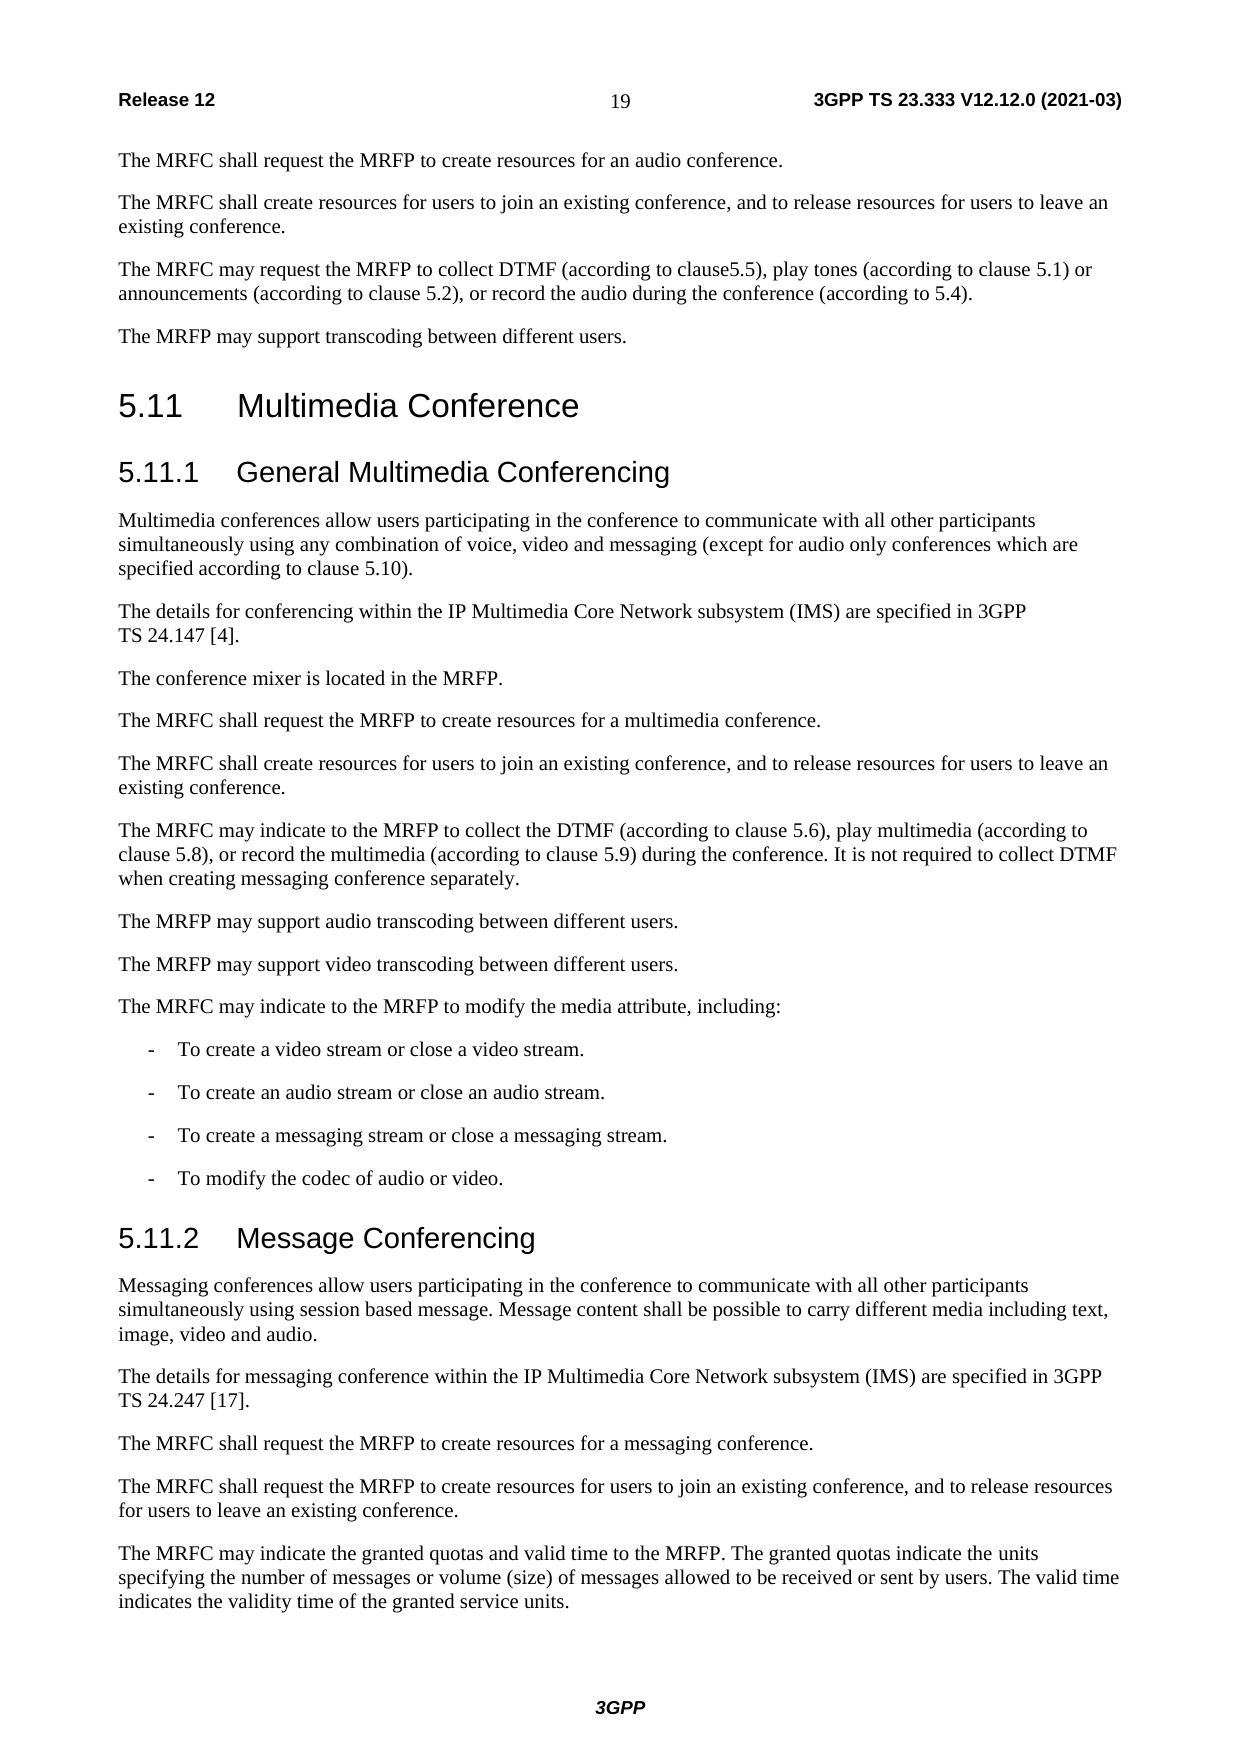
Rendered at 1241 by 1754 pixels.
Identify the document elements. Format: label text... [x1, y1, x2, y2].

text The MRFP may support transcoding between different users. [118, 324, 1122, 348]
text Messaging conferences allow users participating in the conference to communicate with all other participants simultaneously using session based message. Message content shall be possible to carry different media including text, image, video and audio. [118, 1273, 1122, 1346]
text Multimedia conferences allow users participating in the conference to communicate with all other participants simultaneously using any combination of voice, video and messaging (except for audio only conferences which are specified according to clause 5.10). [118, 508, 1122, 580]
text The MRFC may indicate the granted quotas and valid time to the MRFP. The granted quotas indicate the units specifying the number of messages or volume (size) of messages allowed to be received or sent by users. The valid time indicates the validity time of the granted service units. [118, 1541, 1122, 1613]
text The MRFC shall request the MRFP to create resources for a messaging conference. [118, 1431, 1122, 1455]
text The details for conferencing within the IP Multimedia Core Network subsystem (IMS) are specified in 3GPP TS 24.147 [4]. [118, 598, 1122, 647]
text - To create a video stream or close a video stream. [148, 1037, 1122, 1061]
text The MRFC shall create resources for users to join an existing conference, and to release resources for users to leave an existing conference. [118, 190, 1122, 238]
text The MRFC may request the MRFP to collect DTMF (according to clause5.5), play tones (according to clause 5.1) or announcements (according to clause 5.2), or record the audio during the conference (according to 5.4). [118, 257, 1122, 305]
subtitle 5.11.1 General Multimedia Conferencing [118, 455, 1122, 489]
text The MRFC shall request the MRFP to create resources for an audio conference. [118, 147, 1122, 172]
text - To create an audio stream or close an audio stream. [148, 1080, 1122, 1104]
text The MRFC may indicate to the MRFP to collect the DTMF (according to clause 5.6), play multimedia (according to clause 5.8), or record the multimedia (according to clause 5.9) during the conference. It is not required to collect DTMF when creating messaging conference separately. [118, 818, 1122, 890]
text The MRFC shall request the MRFP to create resources for a multimedia conference. [118, 708, 1122, 732]
text The MRFP may support audio transcoding between different users. [118, 909, 1122, 933]
subtitle 5.11 Multimedia Conference [118, 386, 1122, 424]
text - To create a messaging stream or close a messaging stream. [148, 1123, 1122, 1147]
text The MRFC shall create resources for users to join an existing conference, and to release resources for users to leave an existing conference. [118, 751, 1122, 799]
text The MRFC may indicate to the MRFP to modify the media attribute, including: [118, 994, 1122, 1018]
subtitle 5.11.2 Message Conferencing [118, 1221, 1122, 1254]
text The MRFC shall request the MRFP to create resources for users to join an existing conference, and to release resources for users to leave an existing conference. [118, 1474, 1122, 1522]
text The conference mixer is located in the MRFP. [118, 665, 1122, 689]
text The MRFP may support video transcoding between different users. [118, 952, 1122, 976]
text - To modify the codec of audio or video. [148, 1166, 1122, 1190]
text The details for messaging conference within the IP Multimedia Core Network subsystem (IMS) are specified in 3GPP TS 24.247 [17]. [118, 1364, 1122, 1412]
